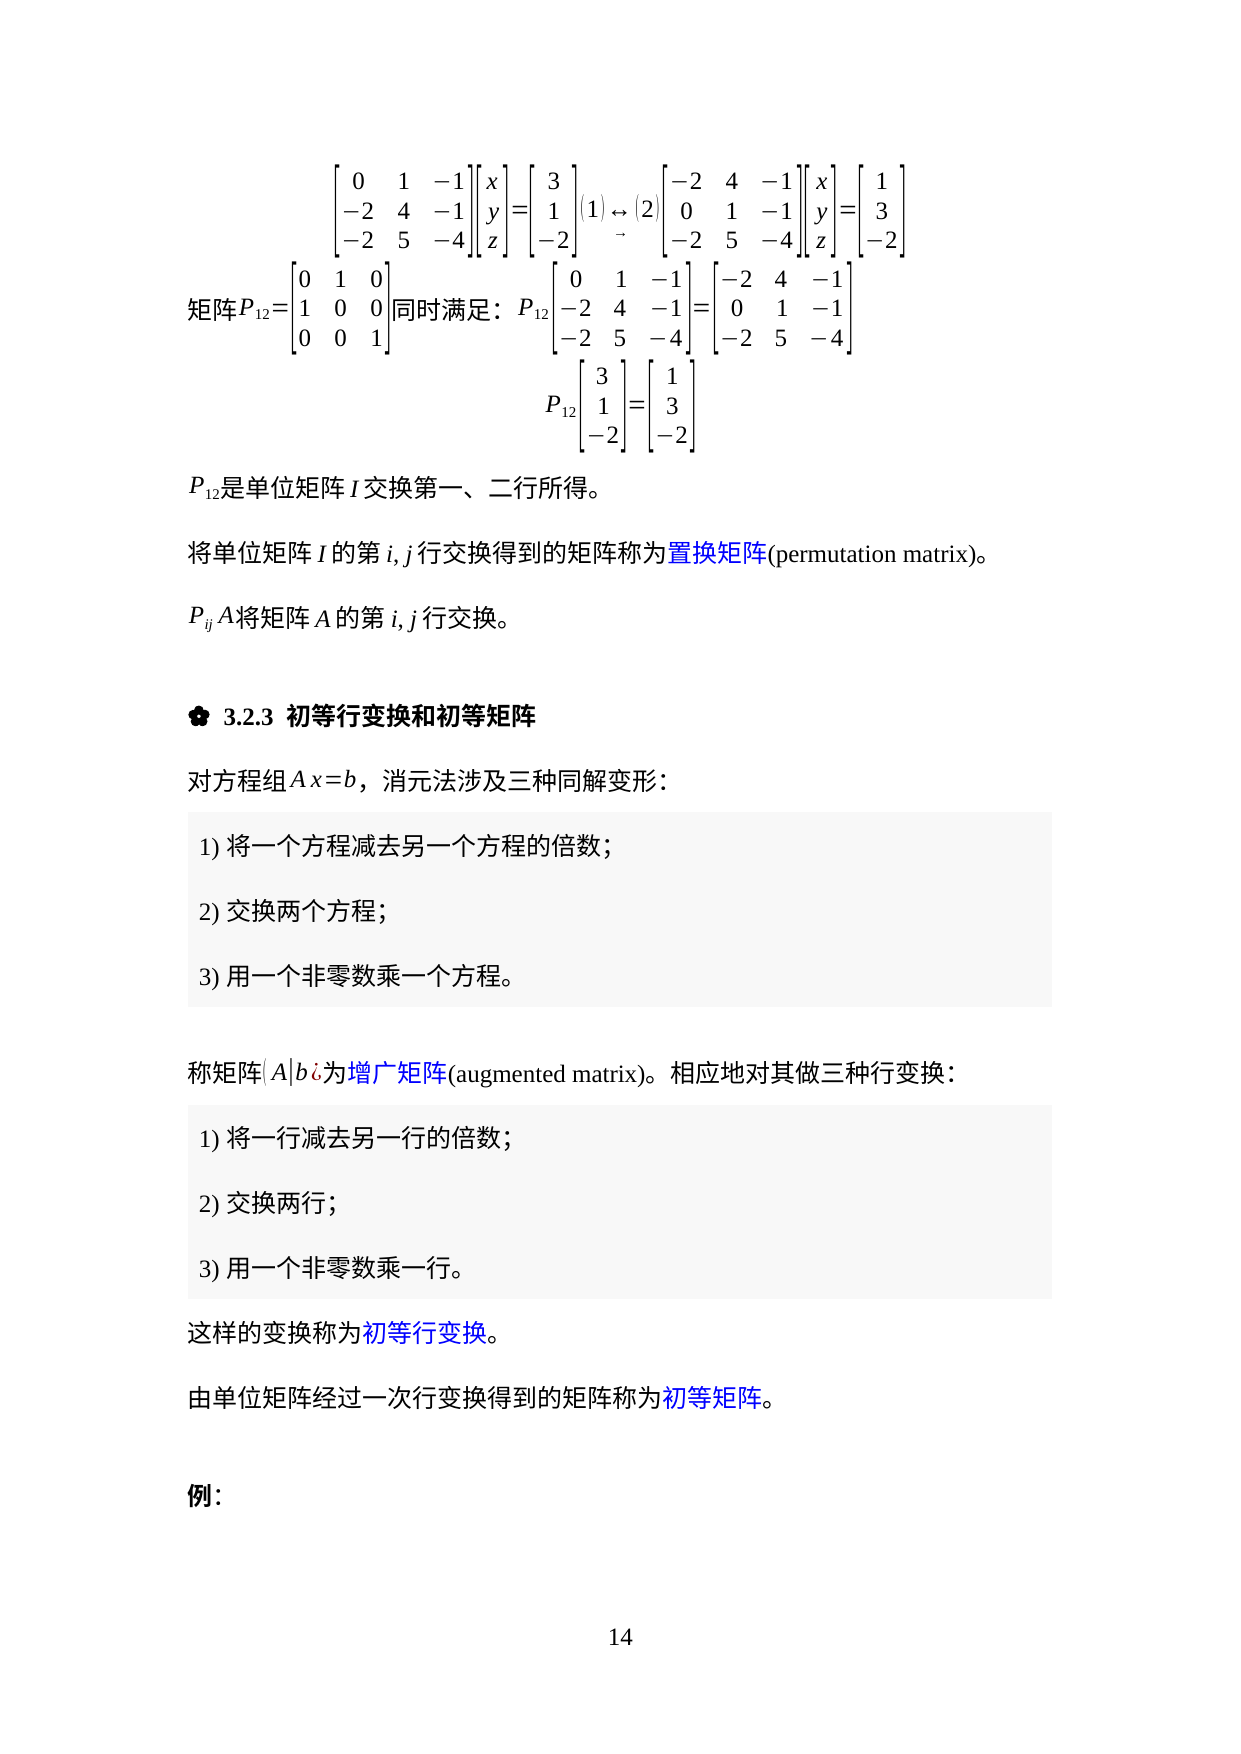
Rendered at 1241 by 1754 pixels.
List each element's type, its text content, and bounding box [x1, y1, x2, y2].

table_header 1) 将一行减去另一行的倍数； 2) 交换两行； 3) 用一个非零数乘一行。 [188, 1105, 1052, 1299]
text 对方程组，消元法涉及三种同解变形： [187, 747, 1053, 812]
text 将单位矩阵I的第i, j行交换得到的矩阵称为置换矩阵(permutation matrix)。 [187, 519, 1053, 584]
text 矩阵同时满足： [187, 259, 1053, 357]
text 这样的变换称为初等行变换。 [187, 1299, 1053, 1364]
text 称矩阵为增广矩阵(augmented matrix)。相应地对其做三种行变换： [187, 1039, 1053, 1104]
text 是单位矩阵I交换第一、二行所得。 [187, 454, 1053, 519]
table_header 1) 将一个方程减去另一个方程的倍数； 2) 交换两个方程； 3) 用一个非零数乘一个方程。 [188, 812, 1052, 1007]
text 将矩阵A的第i, j行交换。 [187, 584, 1053, 649]
text 例： [187, 1462, 1053, 1527]
text 3.2.3 初等行变换和初等矩阵 [187, 682, 1053, 747]
text 由单位矩阵经过一次行变换得到的矩阵称为初等矩阵。 [187, 1364, 1053, 1429]
